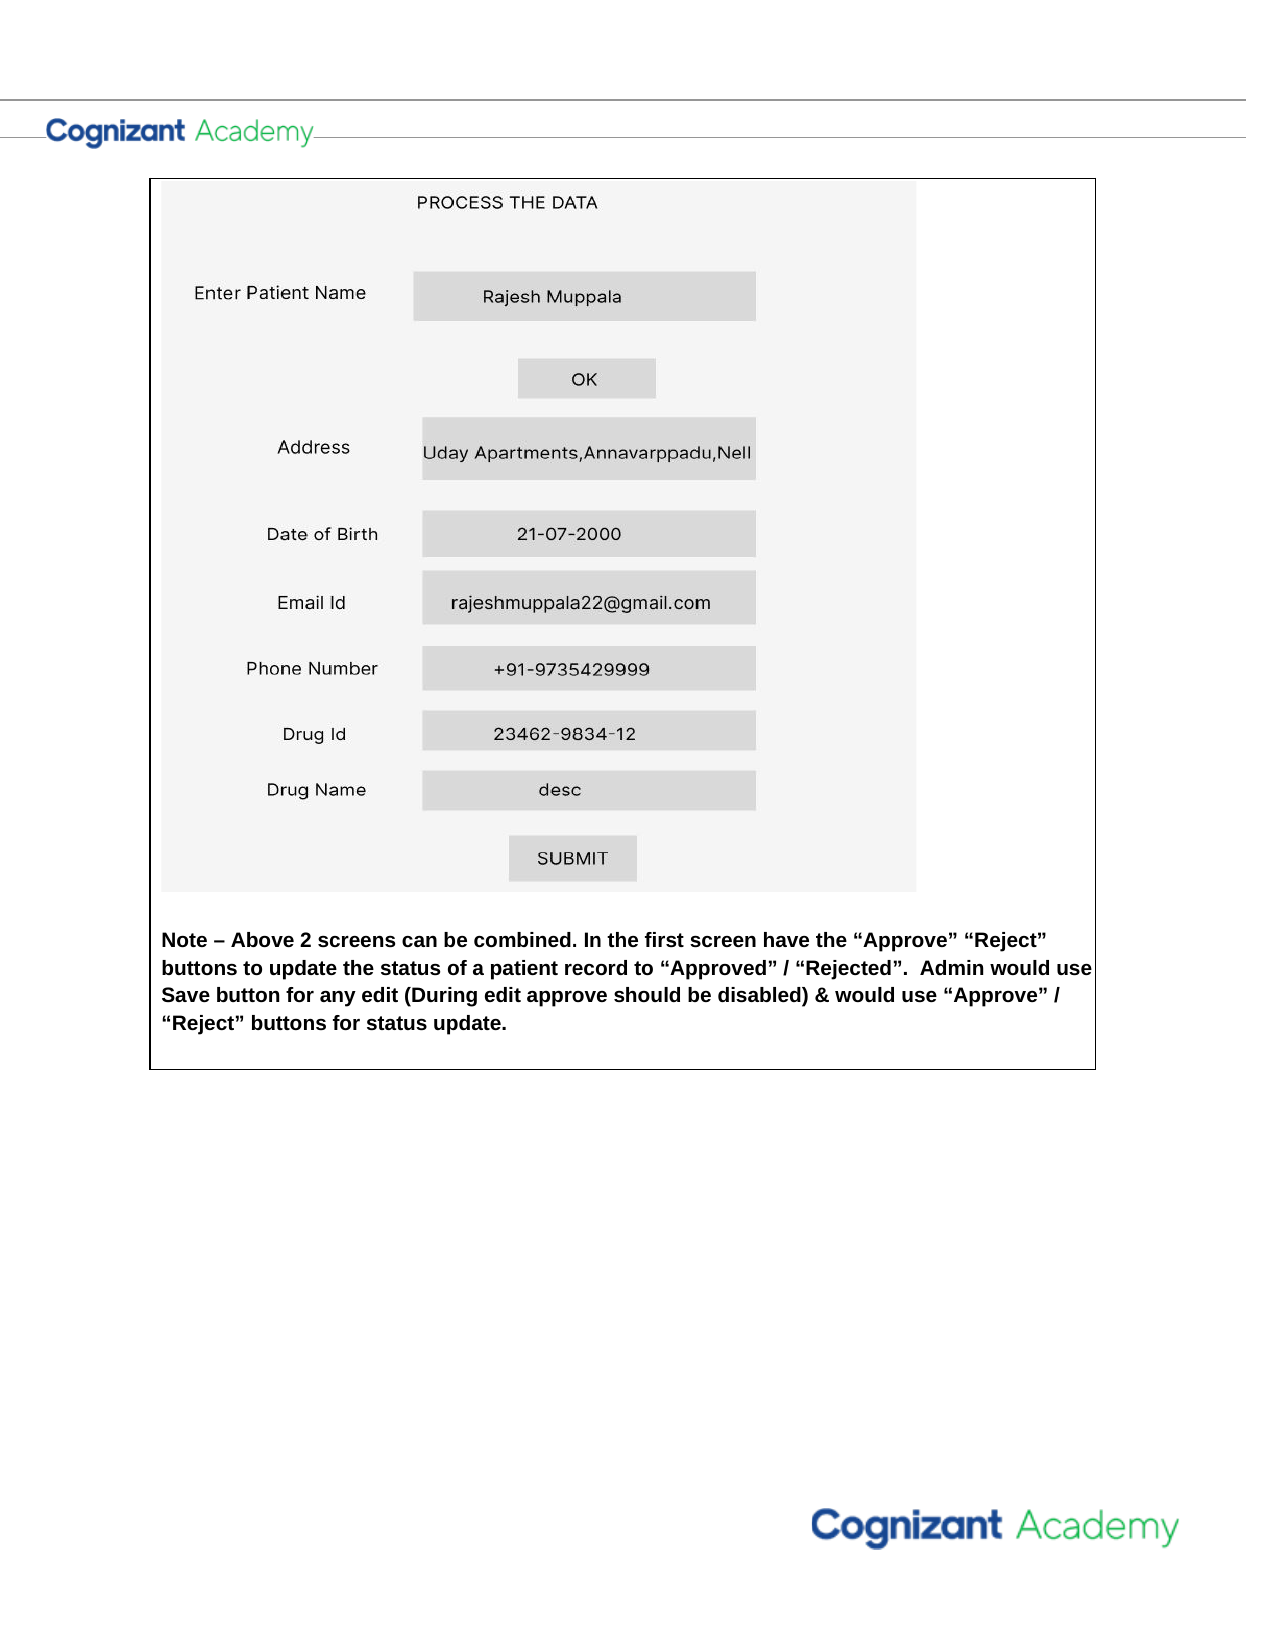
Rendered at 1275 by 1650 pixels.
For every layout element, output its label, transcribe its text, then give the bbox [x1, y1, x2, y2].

picture [161, 181, 917, 892]
picture [811, 1508, 1180, 1550]
picture [46, 118, 314, 149]
